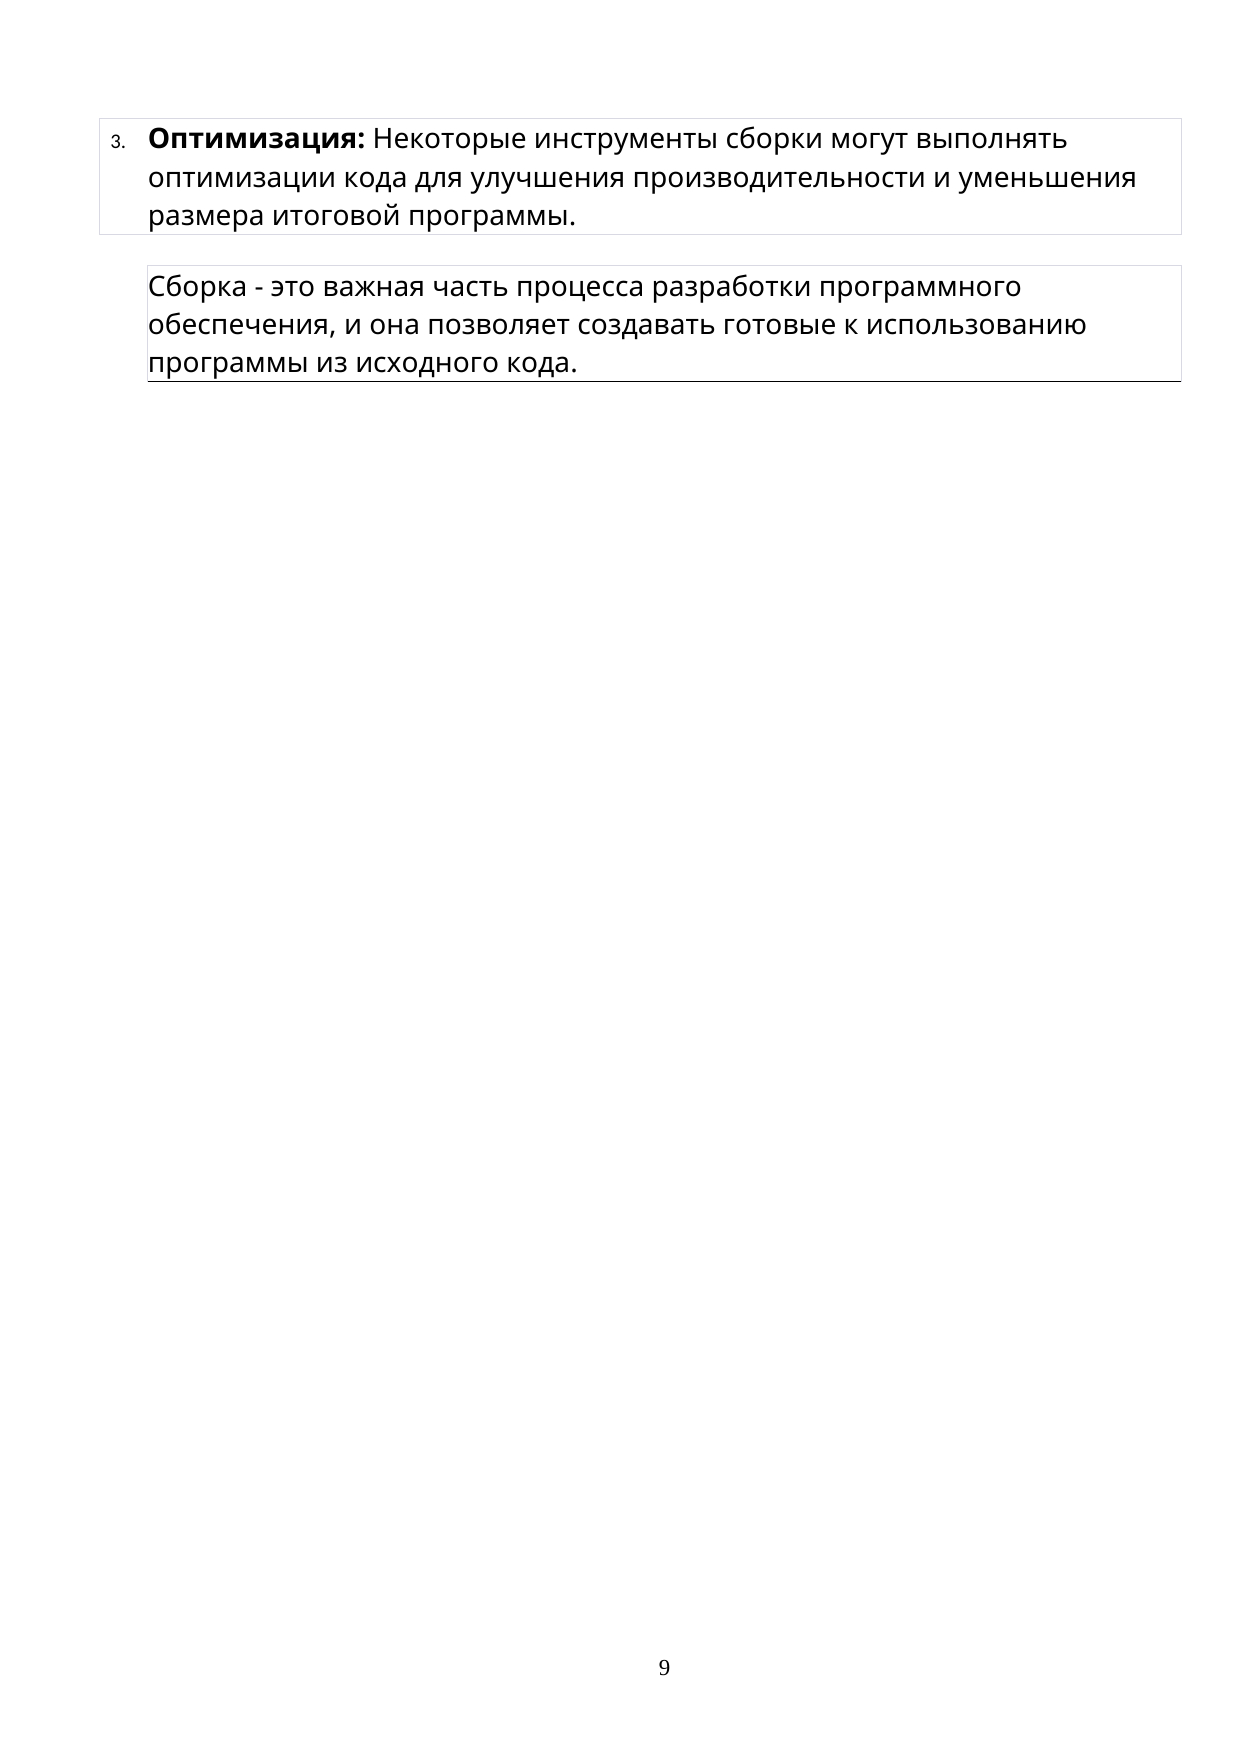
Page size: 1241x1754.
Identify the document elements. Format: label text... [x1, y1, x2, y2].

text Сборка - это важная часть процесса разработки программного обеспечения, и она позволяет создавать готовые к использованию программы из исходного кода. [148, 266, 1181, 381]
list Оптимизация: Некоторые инструменты сборки могут выполнять оптимизации кода для улучшения производительности и уменьшения размера итоговой программы. [100, 119, 1181, 234]
